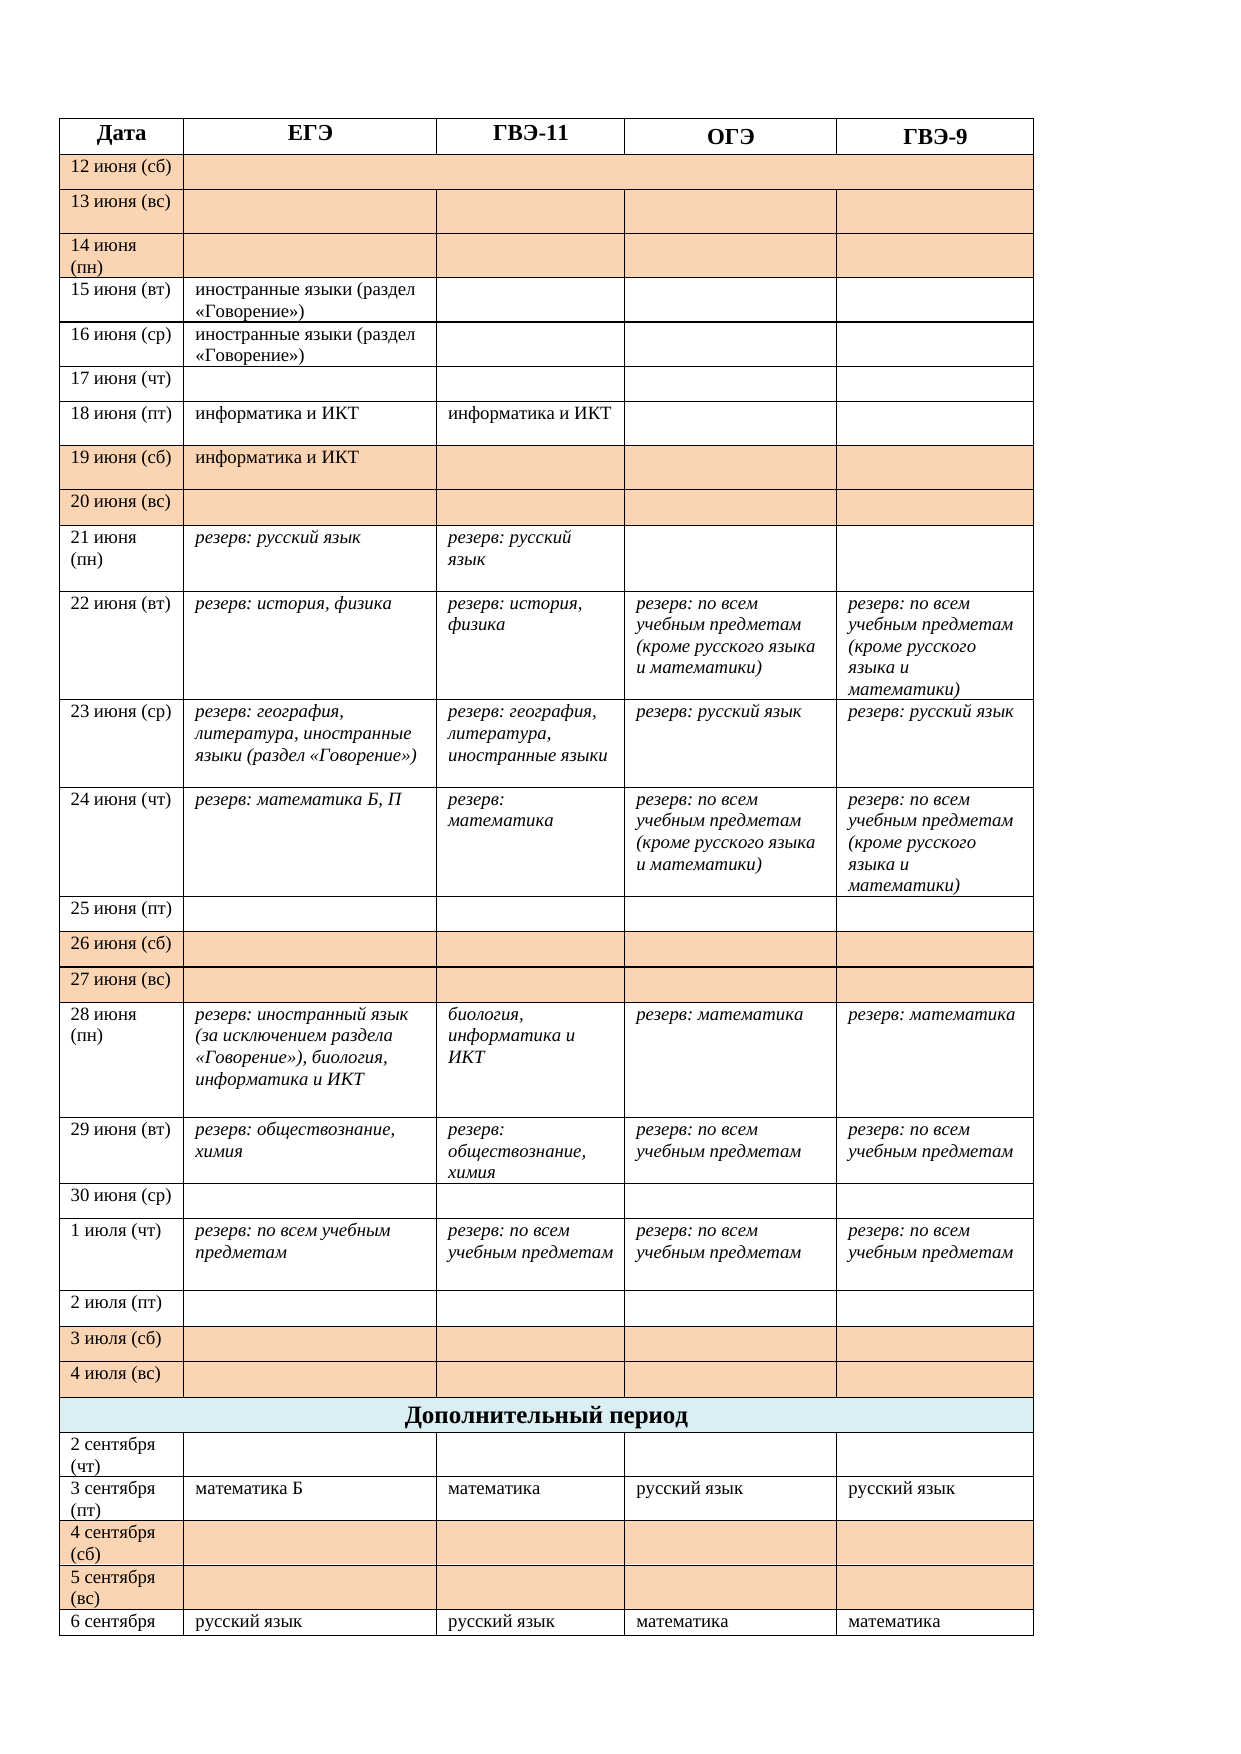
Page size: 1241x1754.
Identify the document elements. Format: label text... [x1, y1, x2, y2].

table_cell [625, 932, 836, 966]
table_cell [184, 1566, 436, 1609]
table_cell резерв: по всем учебным предметам [837, 1219, 1033, 1290]
table_cell [184, 1521, 436, 1564]
table_header Дата [60, 119, 183, 153]
table_cell 14 июня (пн) [60, 234, 183, 277]
table_cell [625, 968, 836, 1002]
table_cell 28 июня (пн) [60, 1003, 183, 1117]
table_cell [837, 932, 1033, 966]
table_cell резерв: по всем учебным предметам [437, 1219, 624, 1290]
table_cell резерв: география, литература, иностранные языки [437, 700, 624, 787]
table_cell 30 июня (ср) [60, 1184, 183, 1218]
table_cell резерв: по всем учебным предметам (кроме русского языка и математики) [625, 592, 836, 699]
table_cell [184, 1327, 436, 1361]
table_cell резерв: по всем учебным предметам (кроме русского языка и математики) [625, 788, 836, 896]
table_cell Дополнительный период [60, 1398, 1033, 1432]
table_header ГВЭ-11 [437, 119, 624, 153]
table_cell резерв: русский язык [837, 700, 1033, 787]
table_cell русский язык [837, 1477, 1033, 1520]
table_cell математика [625, 1610, 836, 1635]
table_cell [437, 367, 624, 401]
table_cell 3 сентября (пт) [60, 1477, 183, 1520]
table_cell [184, 1291, 436, 1326]
table_cell [437, 234, 624, 277]
table_cell резерв: история, физика [184, 592, 436, 699]
table_cell резерв: обществознание, химия [437, 1118, 624, 1183]
table_cell [837, 1327, 1033, 1361]
table_cell [184, 932, 436, 966]
table_cell резерв: по всем учебным предметам [625, 1219, 836, 1290]
table_cell 19 июня (сб) [60, 446, 183, 489]
table_cell [437, 1184, 624, 1218]
table_cell 2 сентября (чт) [60, 1433, 183, 1476]
table_cell [184, 1362, 436, 1397]
table_cell 15 июня (вт) [60, 278, 183, 321]
table_cell [837, 234, 1033, 277]
table_cell [184, 190, 436, 233]
table_cell [837, 1184, 1033, 1218]
table_cell [625, 1291, 836, 1326]
table_cell [625, 1433, 836, 1476]
table_cell [184, 1184, 436, 1218]
table_cell [184, 490, 436, 525]
table_cell [437, 190, 624, 233]
table_cell информатика и ИКТ [184, 402, 436, 445]
table_cell 6 сентября (пн) [60, 1610, 183, 1635]
table_cell биология, информатика и ИКТ [437, 1003, 624, 1117]
table_cell [437, 323, 624, 366]
table_cell [837, 1362, 1033, 1397]
table_cell [837, 367, 1033, 401]
table_cell резерв: математика [837, 1003, 1033, 1117]
table_cell [184, 968, 436, 1002]
table_cell 3 июля (сб) [60, 1327, 183, 1361]
table_cell [837, 1566, 1033, 1609]
table_cell [184, 367, 436, 401]
table_cell [625, 1362, 836, 1397]
table_cell иностранные языки (раздел «Говорение») [184, 323, 436, 366]
table_cell 26 июня (сб) [60, 932, 183, 966]
table_cell математика [837, 1610, 1033, 1635]
table_cell [625, 402, 836, 445]
table_cell резерв: русский язык [437, 526, 624, 591]
table_cell русский язык [625, 1477, 836, 1520]
table_cell резерв: иностранный язык (за исключением раздела «Говорение»), биология, информатика и ИКТ [184, 1003, 436, 1117]
table_cell резерв: математика [625, 1003, 836, 1117]
table_cell [437, 1566, 624, 1609]
table_cell [437, 446, 624, 489]
table_cell [625, 1566, 836, 1609]
table_cell [837, 1291, 1033, 1326]
table_cell [437, 1291, 624, 1326]
table_cell [625, 446, 836, 489]
table_cell [625, 897, 836, 931]
table_cell информатика и ИКТ [184, 446, 436, 489]
table_cell 13 июня (вс) [60, 190, 183, 233]
table_cell резерв: русский язык [625, 700, 836, 787]
table_cell [437, 897, 624, 931]
table_cell резерв: история, физика [437, 592, 624, 699]
table_cell резерв: обществознание, химия [184, 1118, 436, 1183]
table_cell математика Б [184, 1477, 436, 1520]
table_cell [625, 323, 836, 366]
table_cell 2 июля (пт) [60, 1291, 183, 1326]
table_cell 1 июля (чт) [60, 1219, 183, 1290]
table_cell резерв: математика Б, П [184, 788, 436, 896]
table_cell 5 сентября (вс) [60, 1566, 183, 1609]
table_cell резерв: по всем учебным предметам [184, 1219, 436, 1290]
table_cell 22 июня (вт) [60, 592, 183, 699]
table_cell [437, 968, 624, 1002]
table_header ГВЭ-9 [837, 119, 1033, 153]
table_cell [437, 1327, 624, 1361]
table_cell 20 июня (вс) [60, 490, 183, 525]
table_cell иностранные языки (раздел «Говорение») [184, 278, 436, 321]
table_cell [625, 1184, 836, 1218]
table_cell 16 июня (ср) [60, 323, 183, 366]
table_cell [437, 932, 624, 966]
table_cell 12 июня (сб) [60, 155, 183, 189]
table_cell [837, 968, 1033, 1002]
table_cell резерв: по всем учебным предметам (кроме русского языка и математики) [837, 788, 1033, 896]
table_cell 29 июня (вт) [60, 1118, 183, 1183]
table_cell [437, 490, 624, 525]
table_cell резерв: математика [437, 788, 624, 896]
table_cell [184, 155, 1033, 189]
table_cell [184, 897, 436, 931]
table_cell [837, 1521, 1033, 1564]
table_cell [625, 234, 836, 277]
table_cell русский язык [184, 1610, 436, 1635]
table_cell 18 июня (пт) [60, 402, 183, 445]
table_cell [437, 1433, 624, 1476]
table_cell [625, 278, 836, 321]
table_cell [625, 526, 836, 591]
table_cell [437, 1362, 624, 1397]
table_cell [837, 1433, 1033, 1476]
table_cell [837, 446, 1033, 489]
table_cell [837, 190, 1033, 233]
table_cell [625, 1327, 836, 1361]
table_cell [437, 278, 624, 321]
table_cell [625, 367, 836, 401]
table_cell резерв: по всем учебным предметам [837, 1118, 1033, 1183]
table_cell резерв: русский язык [184, 526, 436, 591]
table_cell 27 июня (вс) [60, 968, 183, 1002]
table_cell 21 июня (пн) [60, 526, 183, 591]
table_cell 25 июня (пт) [60, 897, 183, 931]
table_cell резерв: по всем учебным предметам [625, 1118, 836, 1183]
table_cell [184, 1433, 436, 1476]
table_cell [837, 897, 1033, 931]
table_cell [625, 490, 836, 525]
table_cell 4 июля (вс) [60, 1362, 183, 1397]
table_cell 17 июня (чт) [60, 367, 183, 401]
table_header ОГЭ [625, 119, 836, 153]
table_cell 4 сентября (сб) [60, 1521, 183, 1564]
table_header ЕГЭ [184, 119, 436, 153]
table_cell [837, 323, 1033, 366]
table_cell [625, 190, 836, 233]
table_cell [625, 1521, 836, 1564]
table_cell резерв: по всем учебным предметам (кроме русского языка и математики) [837, 592, 1033, 699]
table_cell 24 июня (чт) [60, 788, 183, 896]
table_cell [184, 234, 436, 277]
table_cell резерв: география, литература, иностранные языки (раздел «Говорение») [184, 700, 436, 787]
table_cell 23 июня (ср) [60, 700, 183, 787]
table_cell [837, 402, 1033, 445]
table_cell математика [437, 1477, 624, 1520]
table_cell [837, 526, 1033, 591]
table_cell [837, 490, 1033, 525]
table_cell [837, 278, 1033, 321]
table_cell информатика и ИКТ [437, 402, 624, 445]
table_cell [437, 1521, 624, 1564]
table_cell русский язык [437, 1610, 624, 1635]
